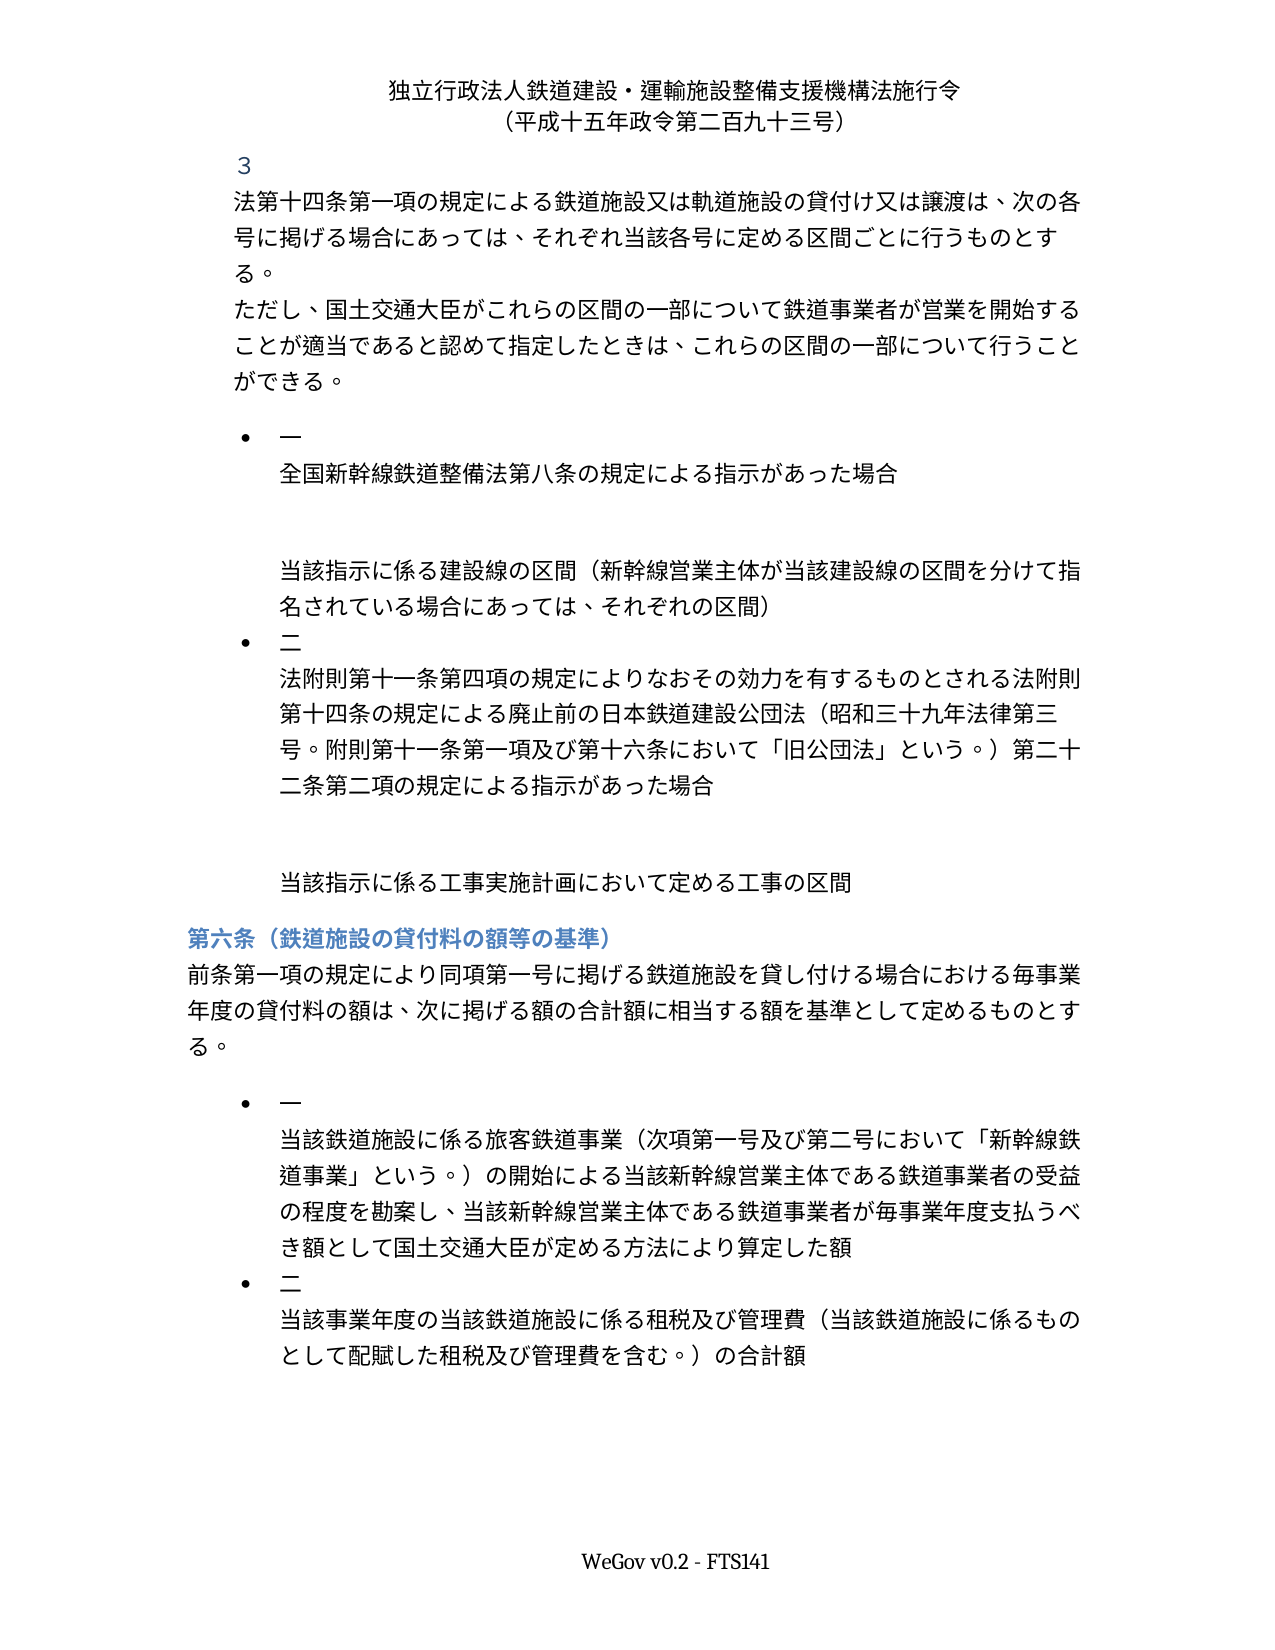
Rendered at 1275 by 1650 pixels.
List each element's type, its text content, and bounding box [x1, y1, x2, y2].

list 一 当該鉄道施設に係る旅客鉄道事業（次項第一号及び第二号において「新幹線鉄道事業」という。）の開始による当該新幹線営業主体である鉄道事業者の受益の程度を勘案し、当該新幹線営業主体である鉄道事業者が毎事業年度支払うべき額として国土交通大臣が定める方法により算定した額 [242, 1088, 1087, 1263]
subtitle ３ [233, 150, 1087, 181]
list 二 当該事業年度の当該鉄道施設に係る租税及び管理費（当該鉄道施設に係るものとして配賦した租税及び管理費を含む。）の合計額 [242, 1268, 1087, 1371]
subtitle 第六条（鉄道施設の貸付料の額等の基準） [187, 923, 1087, 955]
list 一 全国新幹線鉄道整備法第八条の規定による指示があった場合 当該指示に係る建設線の区間（新幹線営業主体が当該建設線の区間を分けて指名されている場合にあっては、それぞれの区間） [242, 422, 1087, 622]
list 二 法附則第十一条第四項の規定によりなおその効力を有するものとされる法附則第十四条の規定による廃止前の日本鉄道建設公団法（昭和三十九年法律第三号。附則第十一条第一項及び第十六条において「旧公団法」という。）第二十二条第二項の規定による指示があった場合 当該指示に係る工事実施計画において定める工事の区間 [242, 627, 1087, 898]
text 法第十四条第一項の規定による鉄道施設又は軌道施設の貸付け又は譲渡は、次の各号に掲げる場合にあっては、それぞれ当該各号に定める区間ごとに行うものとする。 ただし、国土交通大臣がこれらの区間の一部について鉄道事業者が営業を開始することが適当であると認めて指定したときは、これらの区間の一部について行うことができる。 [233, 186, 1087, 397]
text 前条第一項の規定により同項第一号に掲げる鉄道施設を貸し付ける場合における毎事業年度の貸付料の額は、次に掲げる額の合計額に相当する額を基準として定めるものとする。 [187, 959, 1087, 1062]
